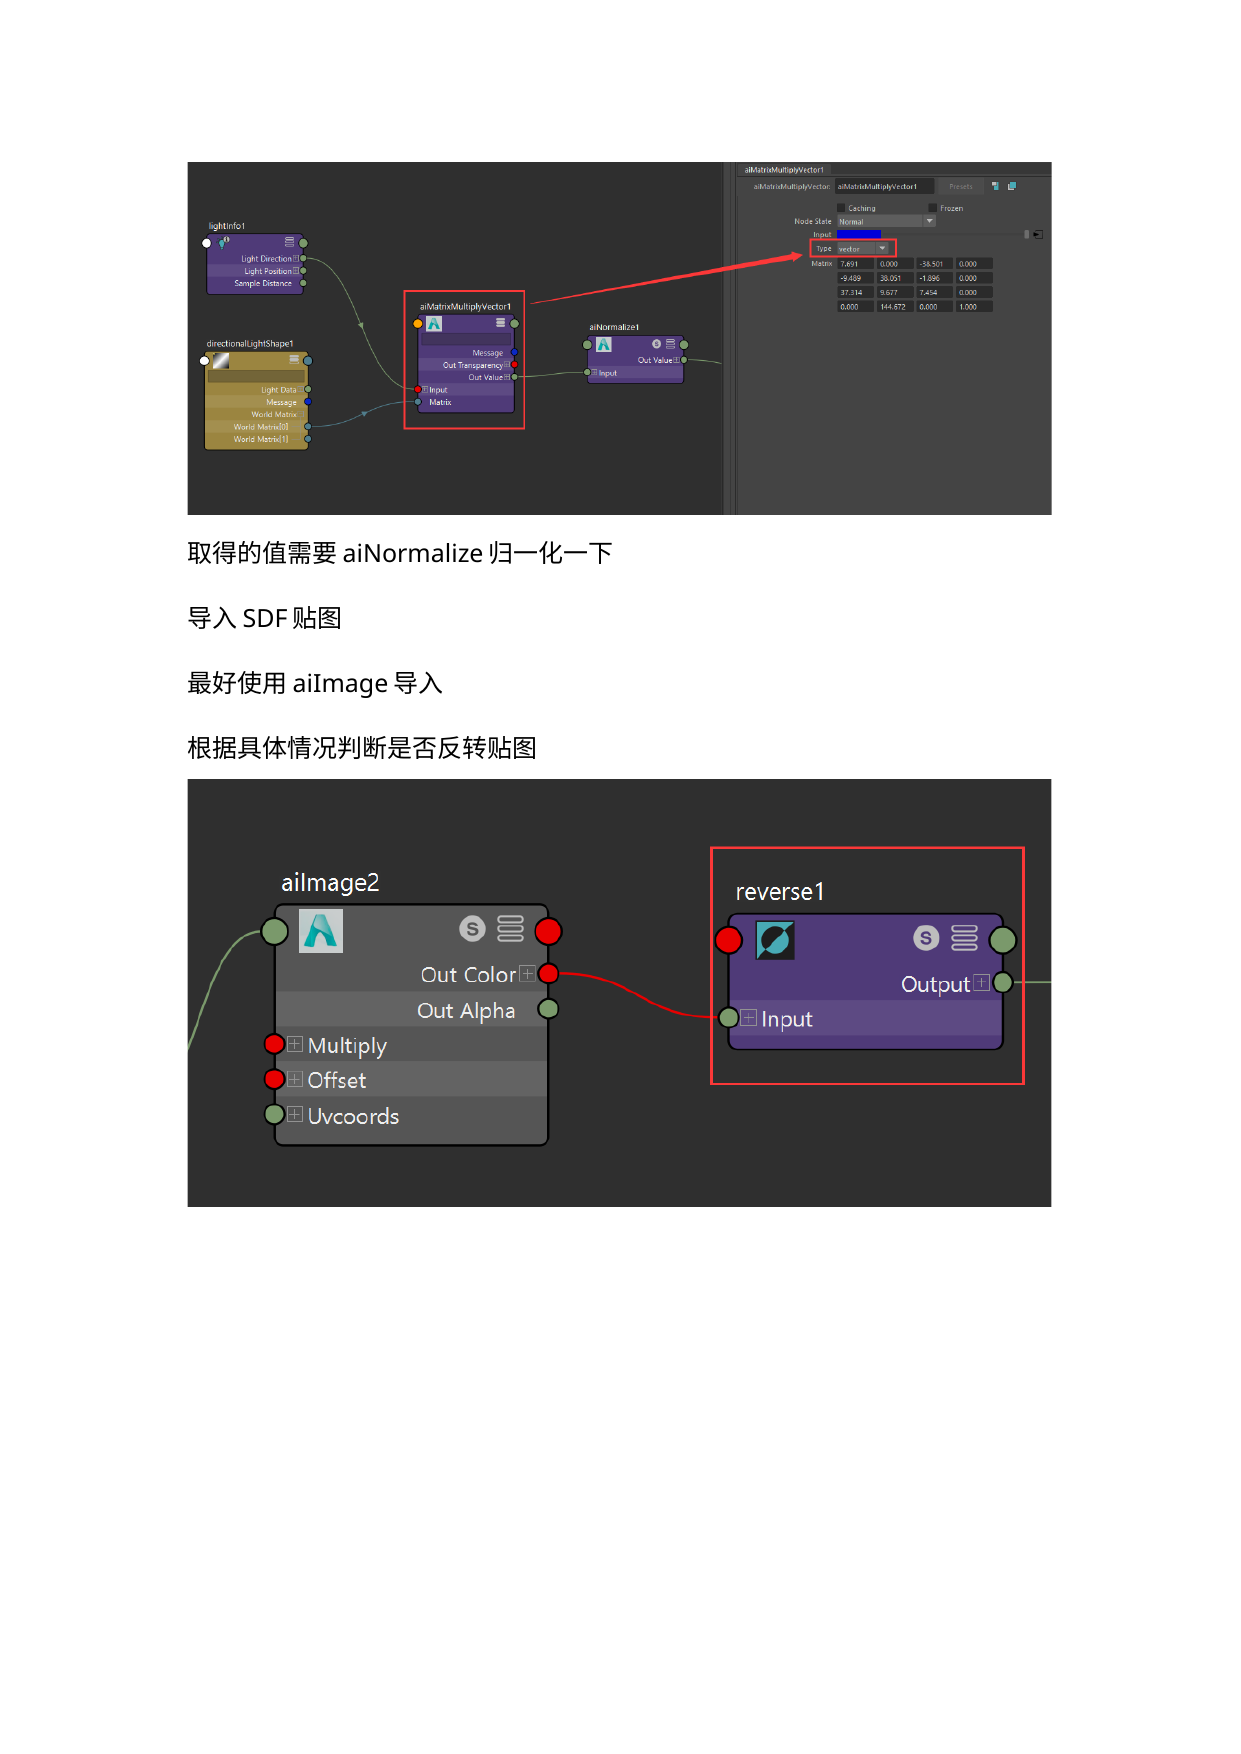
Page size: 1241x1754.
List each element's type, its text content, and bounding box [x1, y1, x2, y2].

picture [187, 779, 1052, 1207]
text 取得的值需要aiNormalize归一化一下 [187, 519, 1053, 584]
picture [187, 162, 1052, 515]
text 根据具体情况判断是否反转贴图 [187, 714, 1053, 779]
text 导入SDF贴图 [187, 584, 1053, 649]
text 最好使用aiImage导入 [187, 649, 1053, 714]
